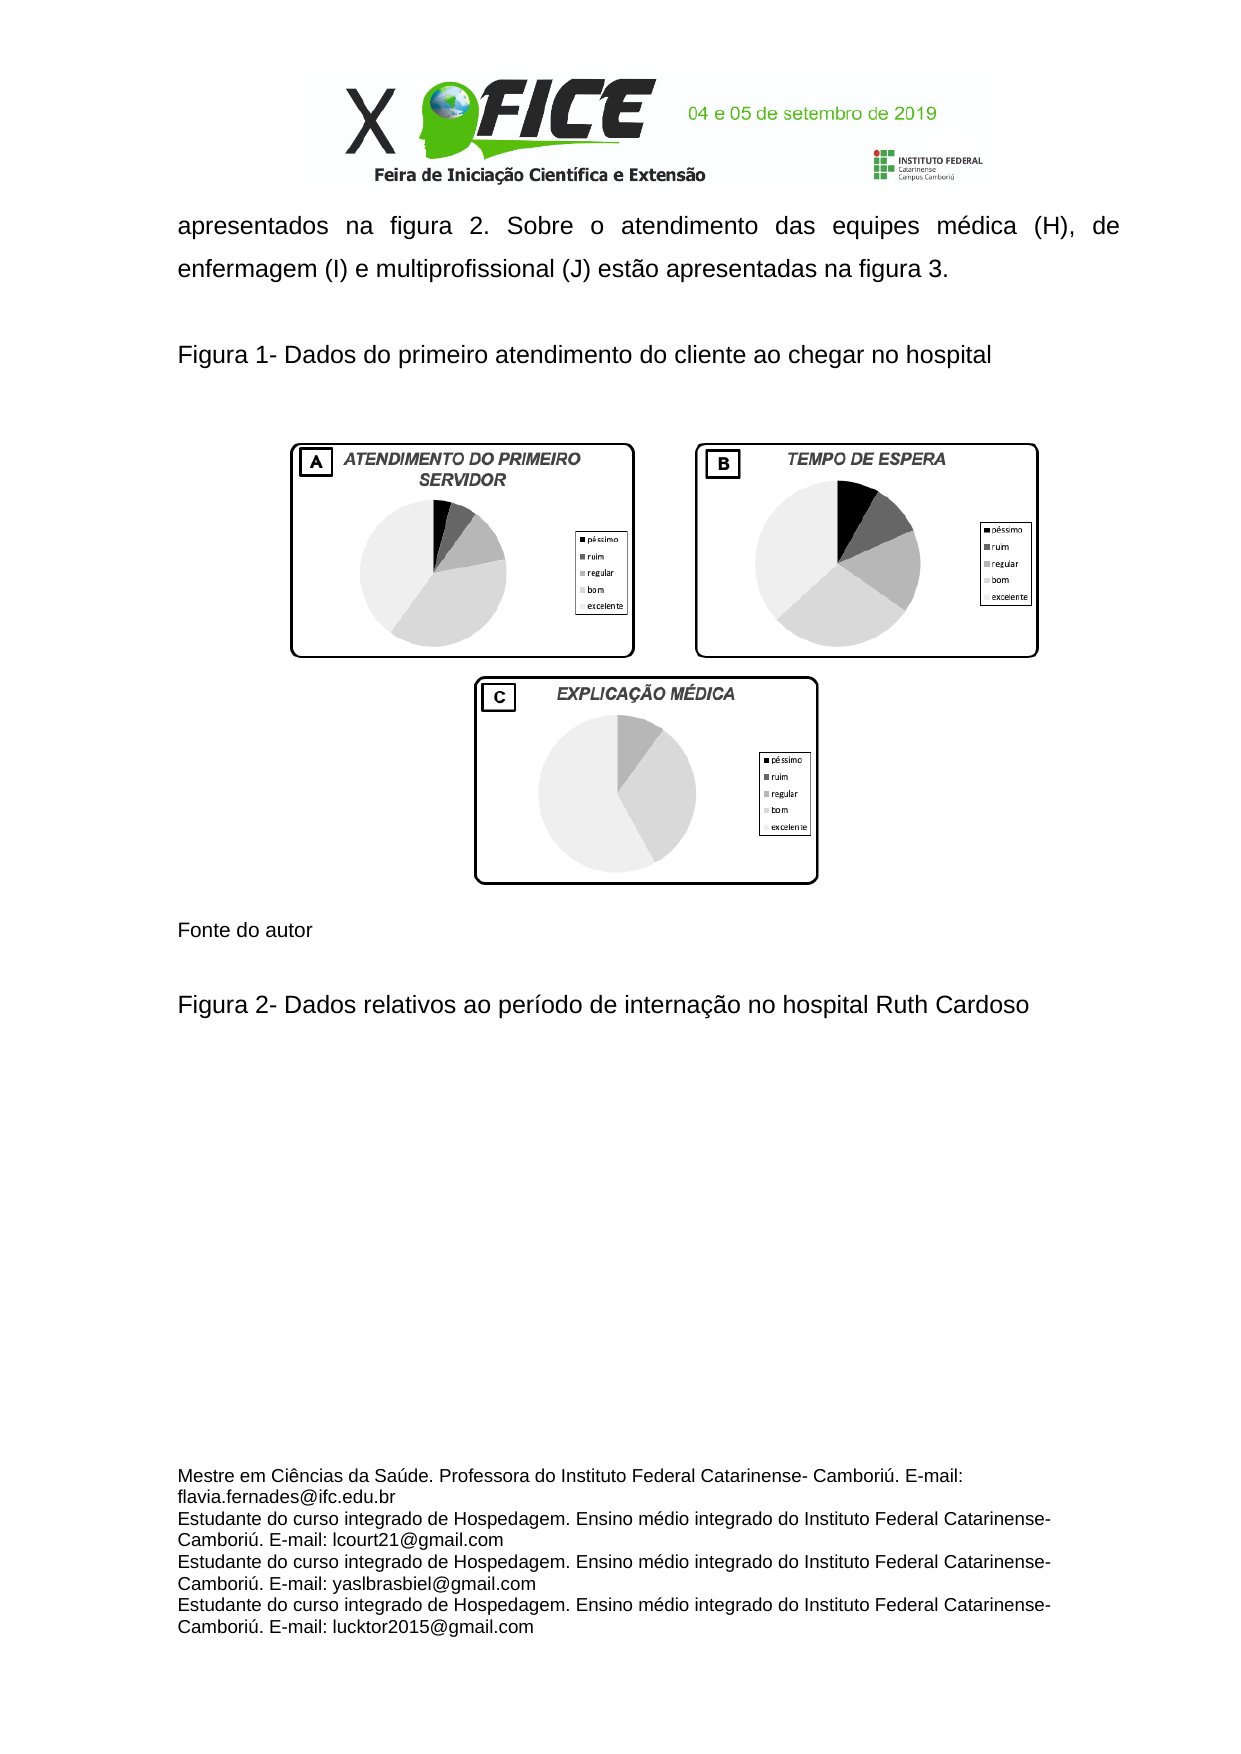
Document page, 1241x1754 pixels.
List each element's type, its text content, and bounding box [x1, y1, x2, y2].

text Fonte do autor [177, 918, 1122, 942]
text Figura 2- Dados relativos ao período de internação no hospital Ruth Cardoso [177, 990, 1122, 1019]
text Figura 1- Dados do primeiro atendimento do cliente ao chegar no hospital [177, 341, 1122, 369]
picture [237, 426, 1062, 905]
picture [303, 73, 997, 186]
